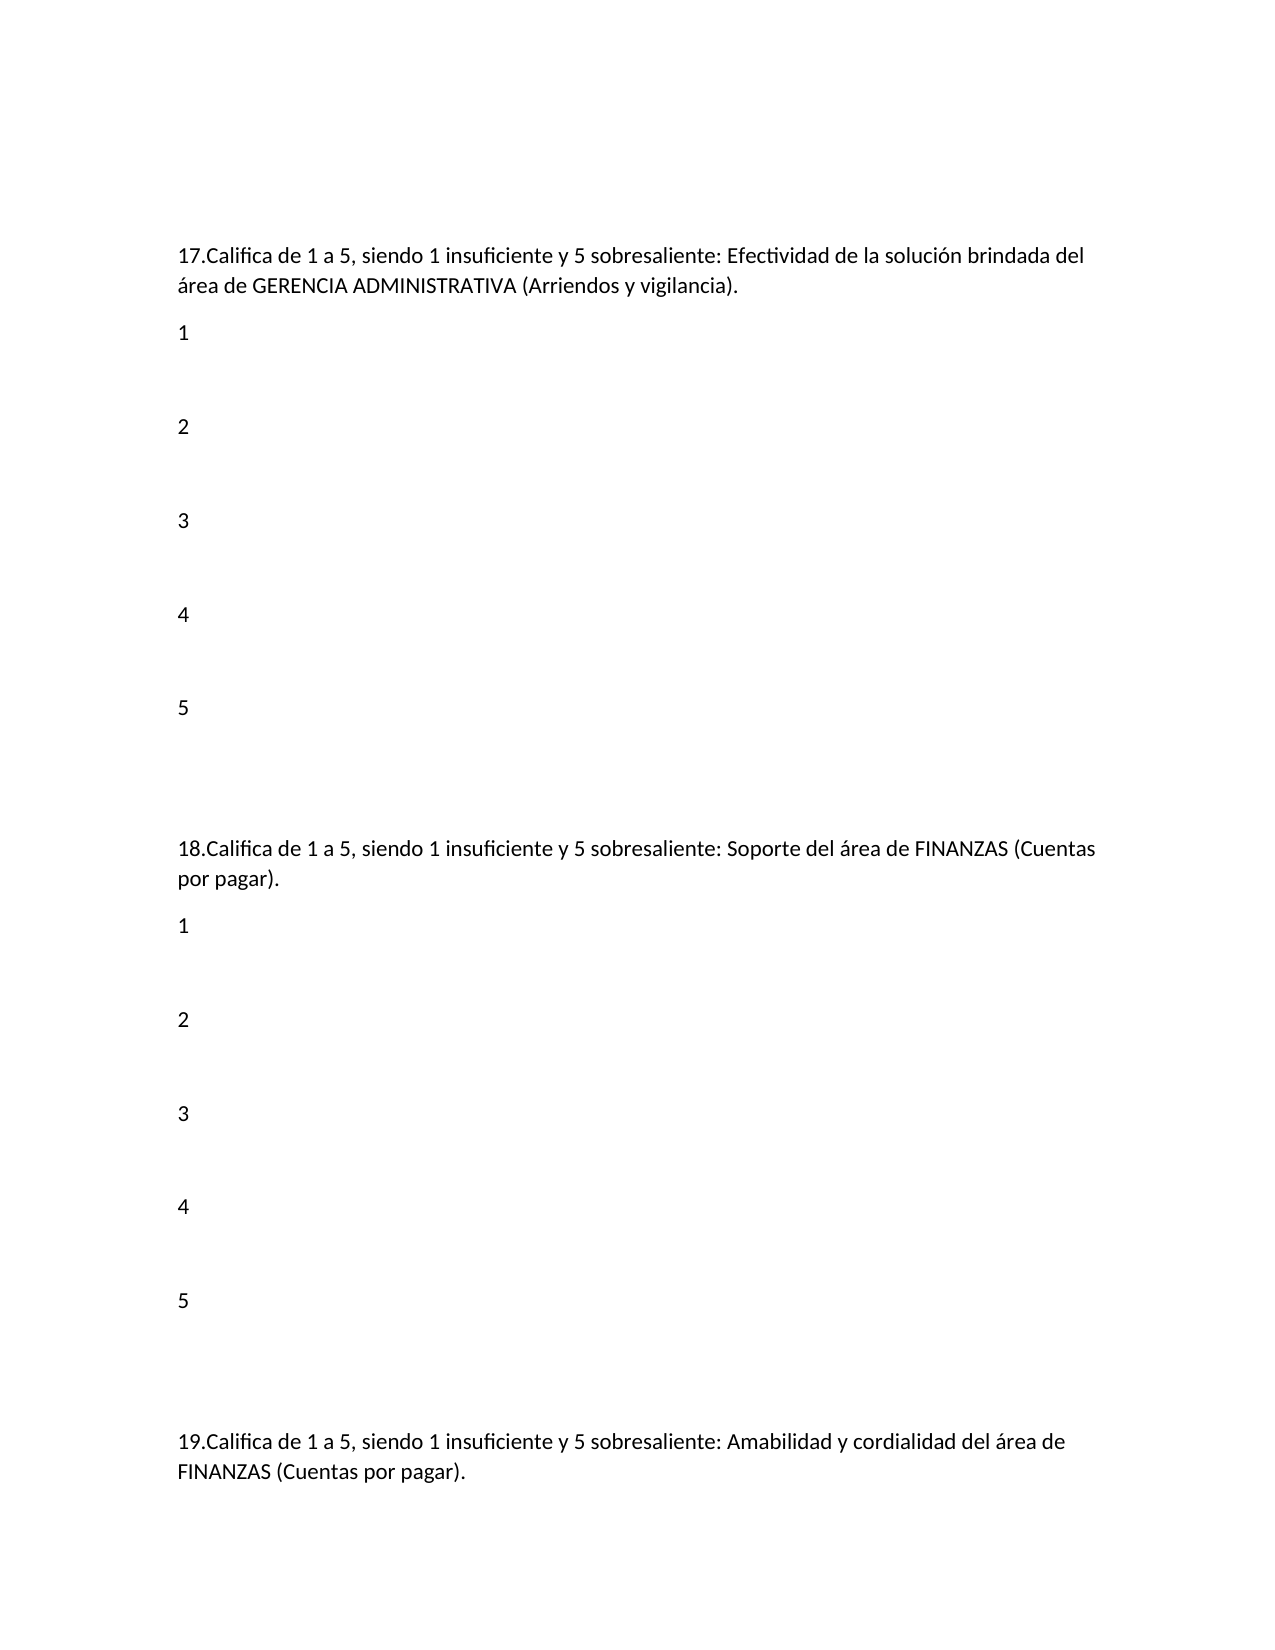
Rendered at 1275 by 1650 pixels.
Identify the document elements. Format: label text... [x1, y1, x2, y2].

text 4 [177, 600, 1098, 628]
text 1 [177, 318, 1098, 346]
text 5 [177, 693, 1098, 721]
text 4 [177, 1192, 1098, 1220]
text 3 [177, 1099, 1098, 1127]
text 2 [177, 1005, 1098, 1033]
text 2 [177, 412, 1098, 440]
text 3 [177, 506, 1098, 534]
text 1 [177, 911, 1098, 939]
text 17.Califica de 1 a 5, siendo 1 insuficiente y 5 sobresaliente: Efectividad de la solución brindada del área de GERENCIA ADMINISTRATIVA (Arriendos y vigilancia). [177, 241, 1098, 299]
text 19.Califica de 1 a 5, siendo 1 insuficiente y 5 sobresaliente: Amabilidad y cordialidad del área de FINANZAS (Cuentas por pagar). [177, 1427, 1098, 1485]
text 5 [177, 1286, 1098, 1314]
text 18.Califica de 1 a 5, siendo 1 insuficiente y 5 sobresaliente: Soporte del área de FINANZAS (Cuentas por pagar). [177, 834, 1098, 892]
